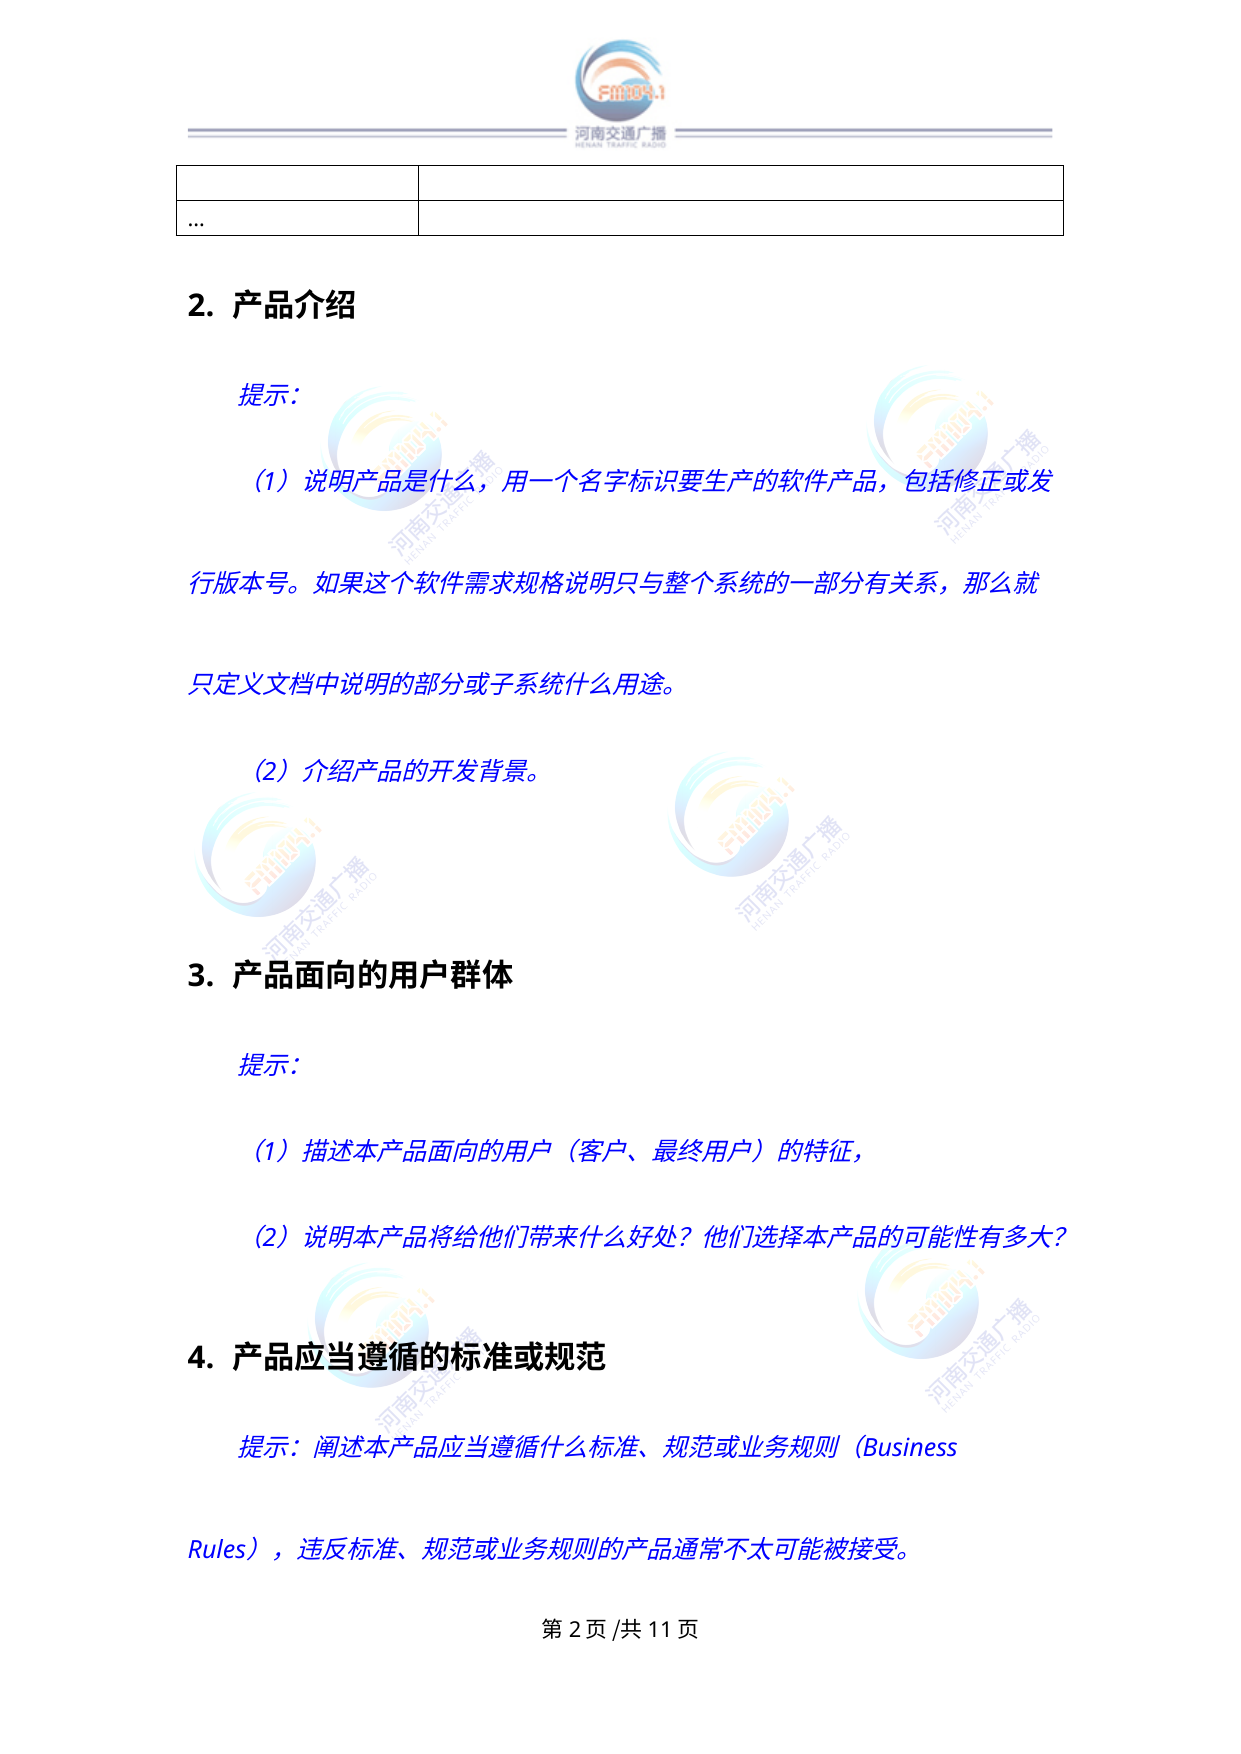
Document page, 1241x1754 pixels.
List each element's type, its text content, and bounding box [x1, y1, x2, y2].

subtitle 产品面向的用户群体 [187, 940, 1053, 1008]
picture [187, 37, 1053, 151]
text （1）说明产品是什么，用一个名字标识要生产的软件产品，包括修正或发行版本号。如果这个软件需求规格说明只与整个系统的一部分有关系，那么就只定义文档中说明的部分或子系统什么用途。 [187, 445, 1053, 717]
text 提示： [187, 359, 1053, 427]
table_cell [419, 201, 1063, 235]
text 提示：阐述本产品应当遵循什么标准、规范或业务规则（Business Rules），违反标准、规范或业务规则的产品通常不太可能被接受。 [187, 1412, 1053, 1582]
text 提示： [187, 1029, 1053, 1097]
subtitle 产品介绍 [187, 270, 1053, 338]
table_cell [177, 166, 418, 200]
text （2）说明本产品将给他们带来什么好处？他们选择本产品的可能性有多大？ [187, 1201, 1053, 1269]
text （2）介绍产品的开发背景。 [187, 735, 1053, 803]
text （1）描述本产品面向的用户（客户、最终用户）的特征， [187, 1115, 1053, 1183]
subtitle 产品应当遵循的标准或规范 [187, 1321, 1053, 1389]
table_cell … [177, 201, 418, 235]
table_cell [419, 166, 1063, 200]
